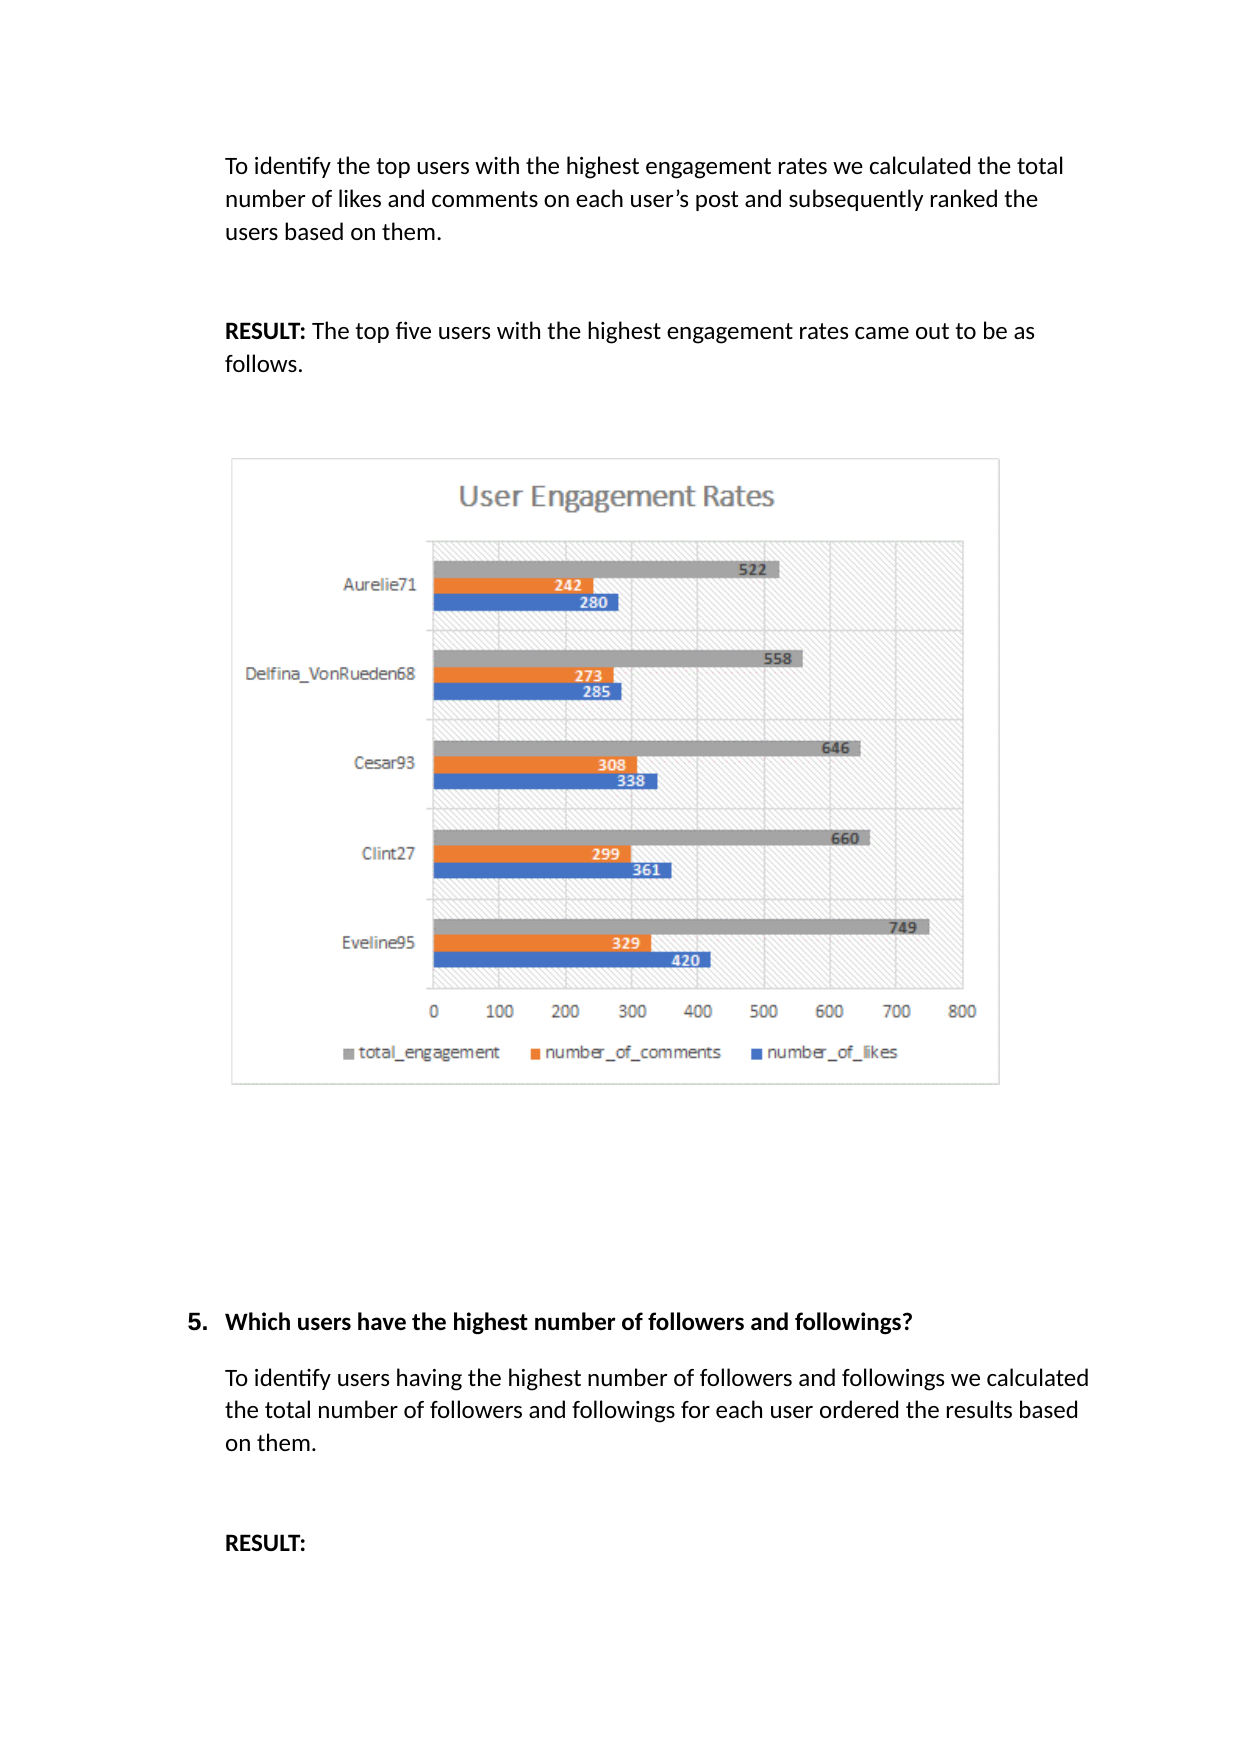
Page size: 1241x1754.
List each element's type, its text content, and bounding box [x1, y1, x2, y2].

picture [231, 458, 1000, 1085]
text To identify users having the highest number of followers and followings we calculated the total number of followers and followings for each user ordered the results based on them. [225, 1362, 1090, 1458]
text RESULT: The top five users with the highest engagement rates came out to be as follows. [225, 315, 1090, 378]
text RESULT: [225, 1527, 1090, 1557]
list Which users have the highest number of followers and followings? [187, 1306, 1090, 1336]
text To identify the top users with the highest engagement rates we calculated the total number of likes and comments on each user’s post and subsequently ranked the users based on them. [225, 150, 1090, 246]
